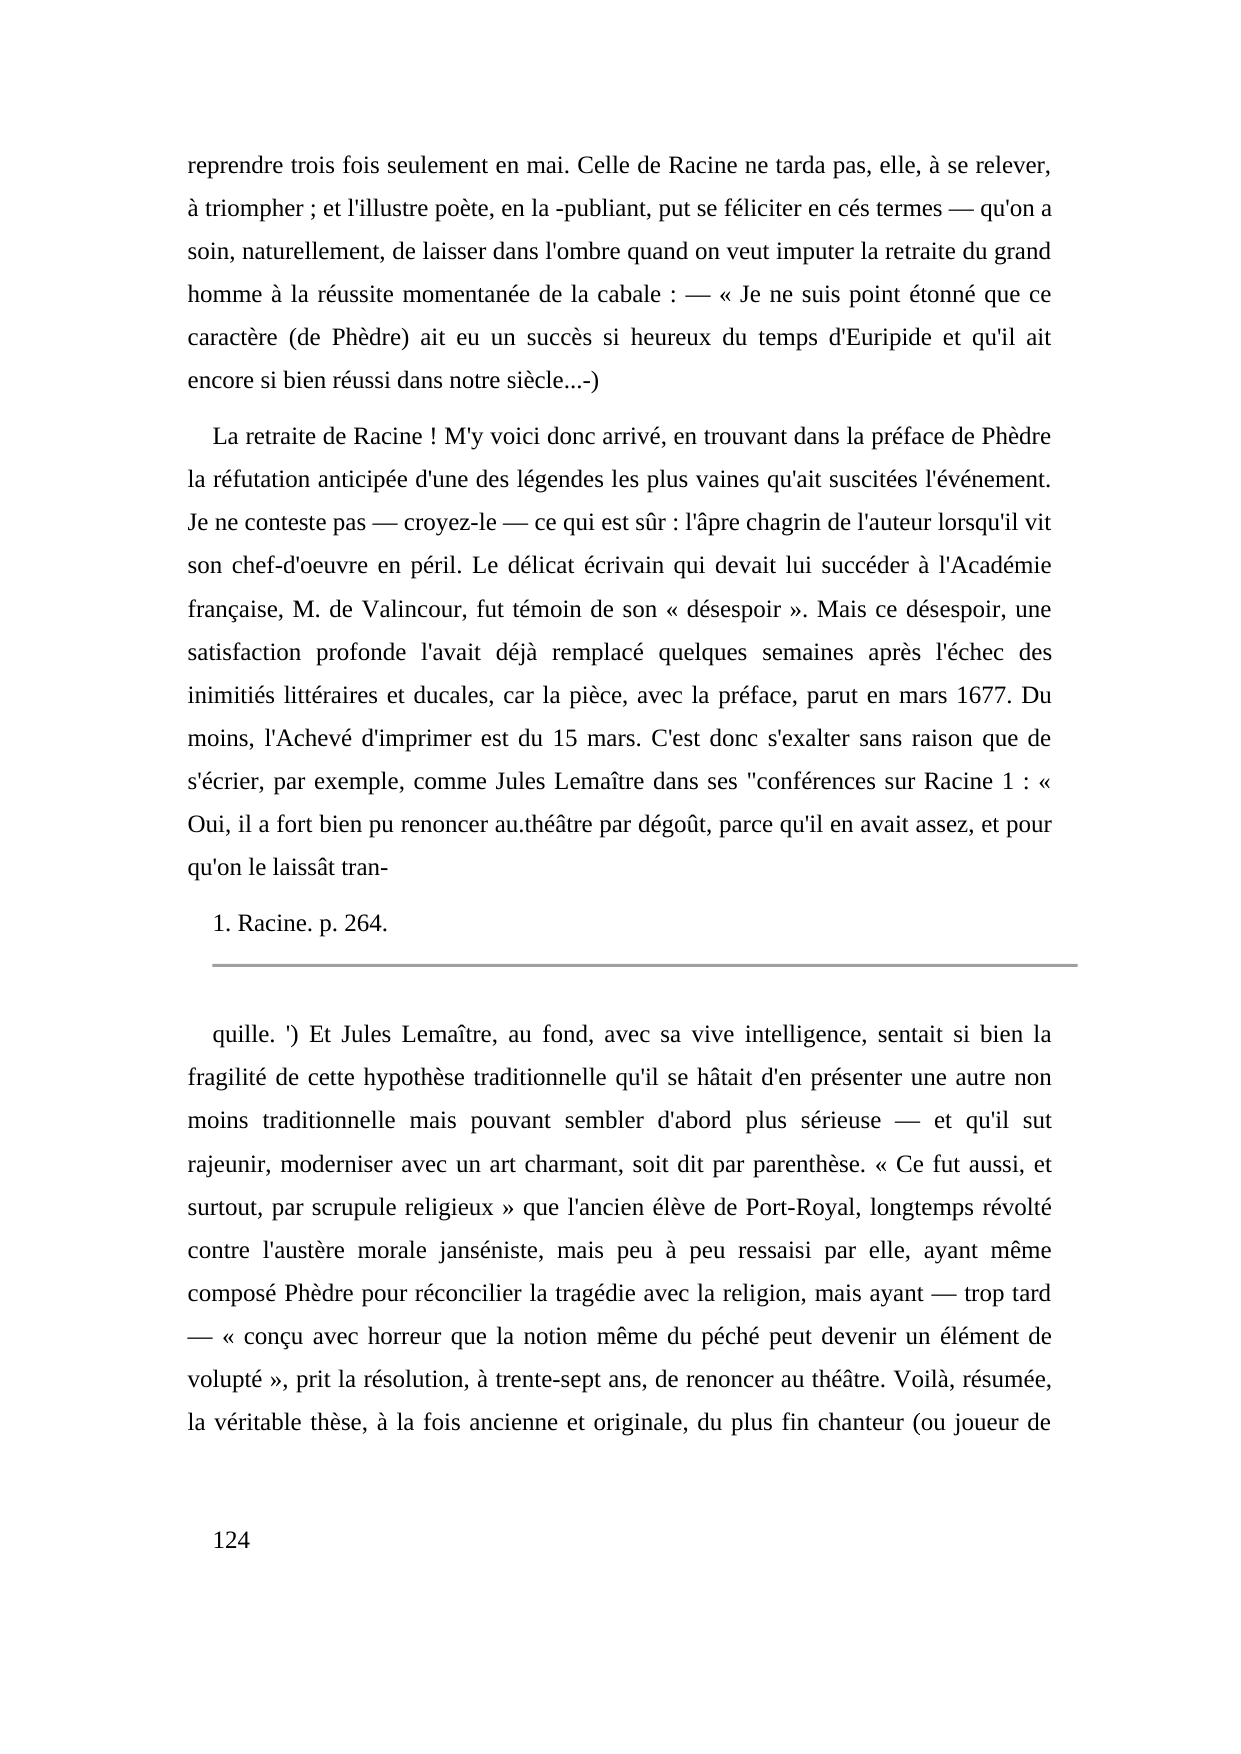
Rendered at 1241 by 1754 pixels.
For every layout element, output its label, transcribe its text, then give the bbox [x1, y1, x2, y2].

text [187, 1019, 1053, 1436]
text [187, 150, 1053, 394]
text 1. Racine. p. 264. [187, 908, 1053, 937]
text La retraite de Racine ! M'y voici donc arrivé, en trouvant dans la préface de Phèdre la réfutation anticipée d'une des légendes les plus vaines qu'ait suscitées l'événement. Je ne conteste pas — croyez-le — ce qui est sûr : l'âpre chagrin de l'auteur lorsqu'il vit son chef-d'oeuvre en péril. Le délicat écrivain qui devait lui succéder à l'Académie française, M. de Valincour, fut témoin de son « désespoir ». Mais ce désespoir, une satisfaction profonde l'avait déjà remplacé quelques semaines après l'échec des inimitiés littéraires et ducales, car la pièce, avec la préface, parut en mars 1677. Du moins, l'Achevé d'imprimer est du 15 mars. C'est donc s'exalter sans raison que de s'écrier, par exemple, comme Jules Lemaître dans ses "conférences sur Racine 1 : « Oui, il a fort bien pu renoncer au.théâtre par dégoût, parce qu'il en avait assez, et pour qu'on le laissât tran- [187, 421, 1053, 881]
